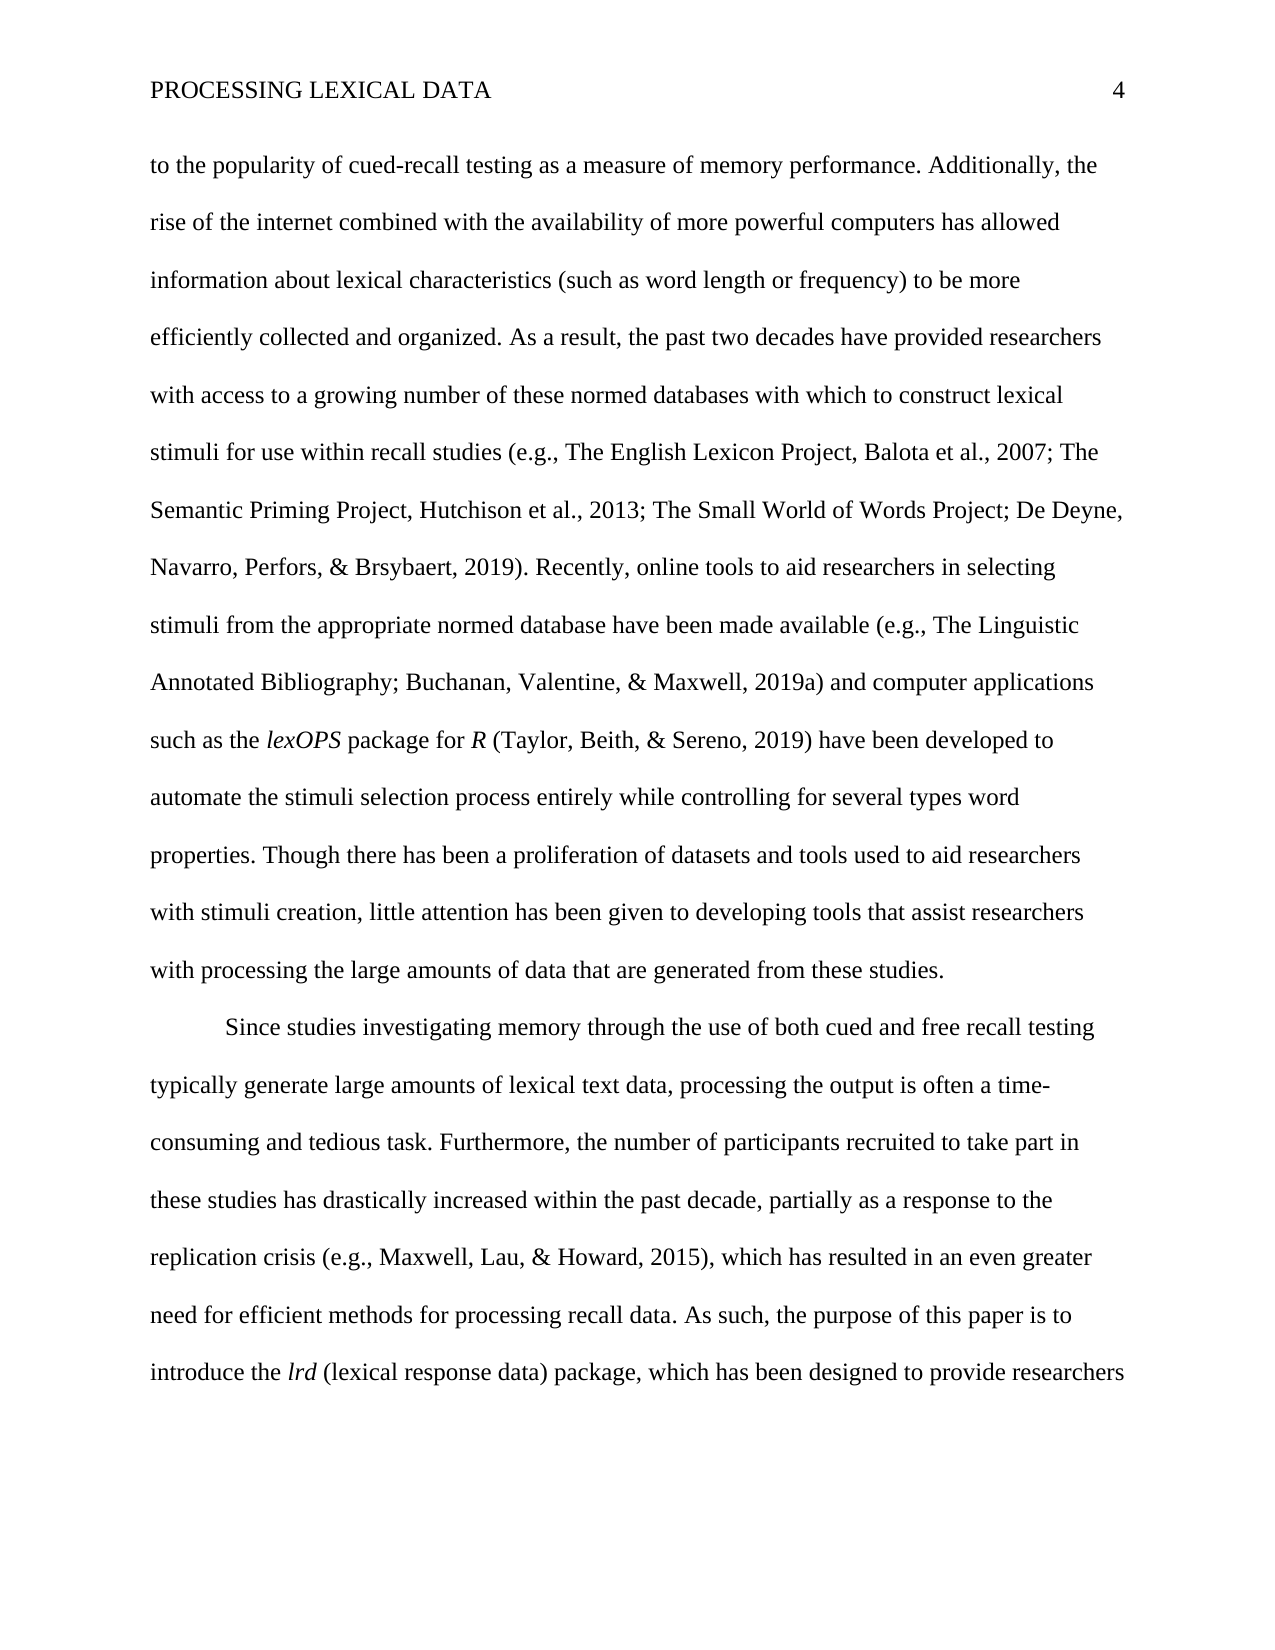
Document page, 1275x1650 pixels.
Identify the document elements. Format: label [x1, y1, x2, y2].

text [150, 150, 1125, 984]
text [150, 1012, 1125, 1386]
